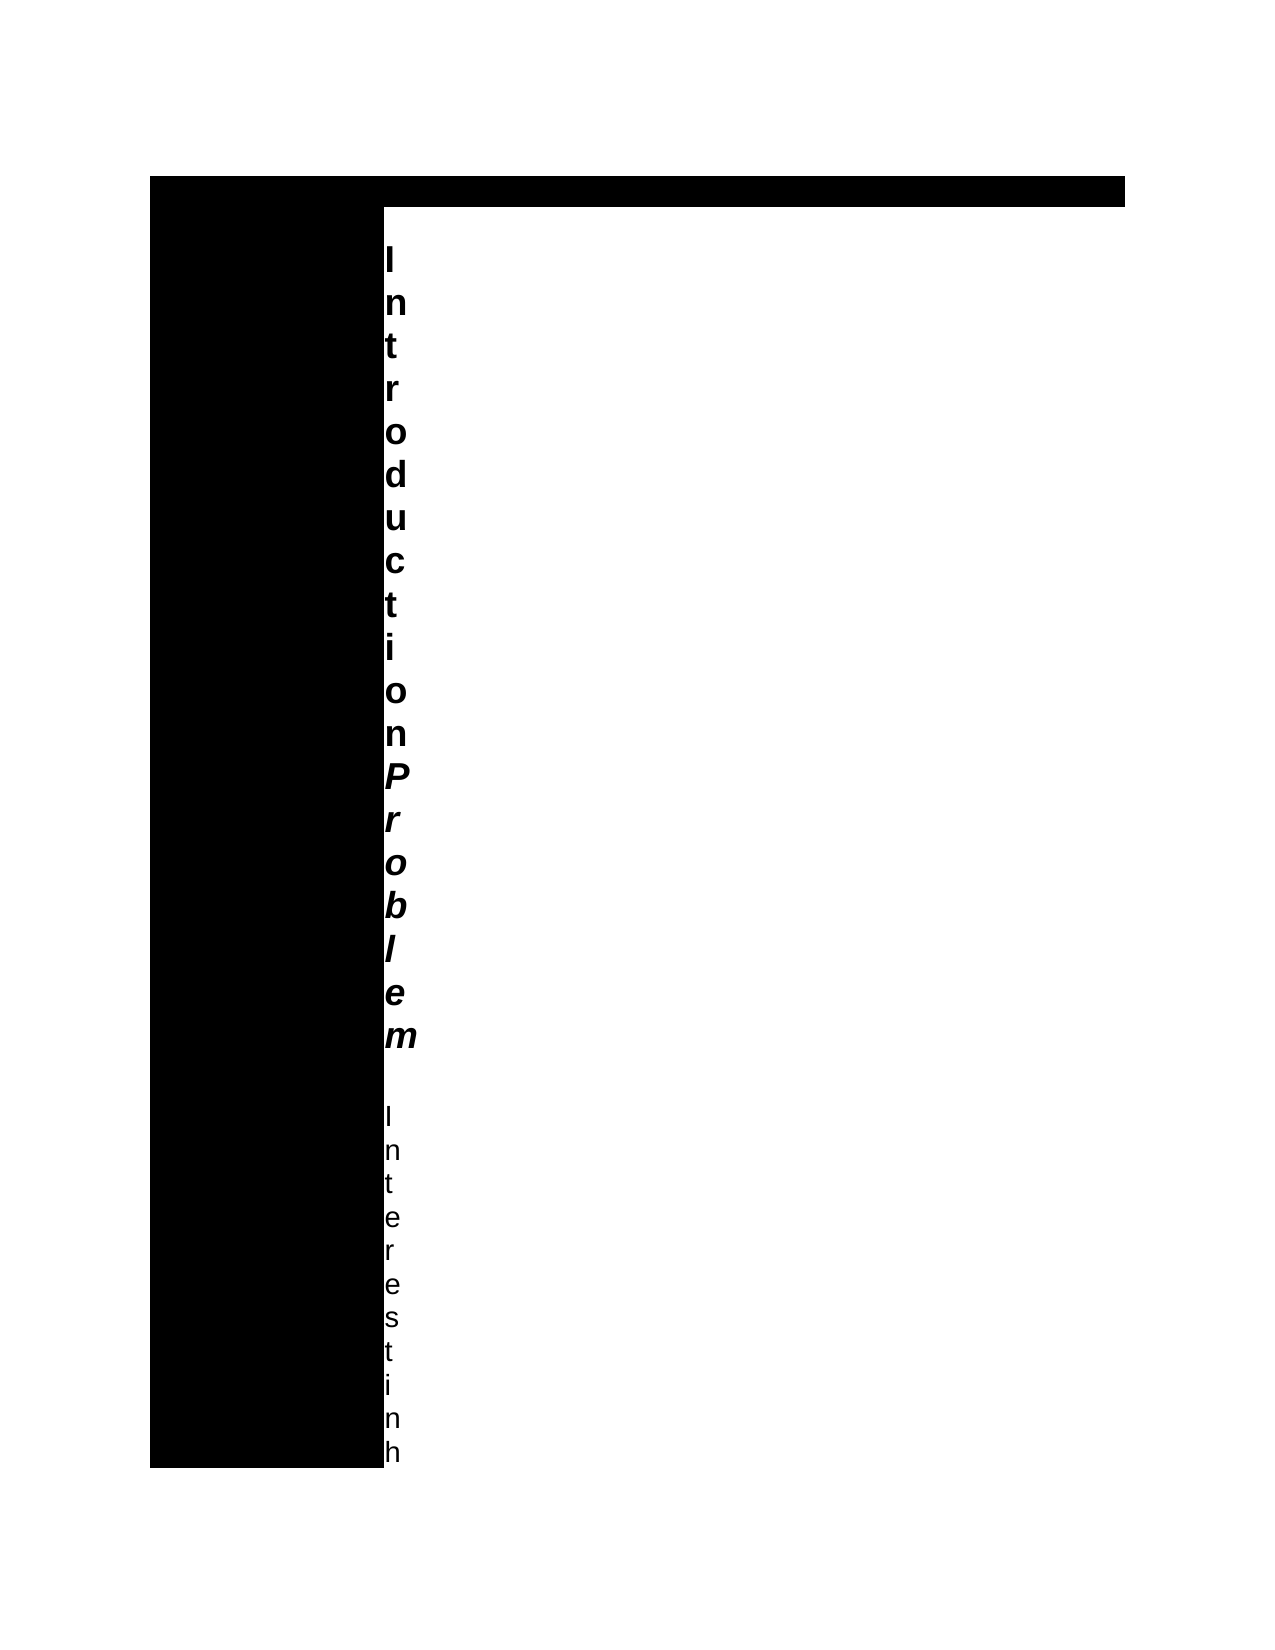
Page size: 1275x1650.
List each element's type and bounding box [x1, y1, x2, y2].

table_header [384, 176, 1125, 207]
table_cell [150, 207, 384, 1468]
table_cell [384, 207, 1125, 1468]
table_header [150, 176, 384, 207]
